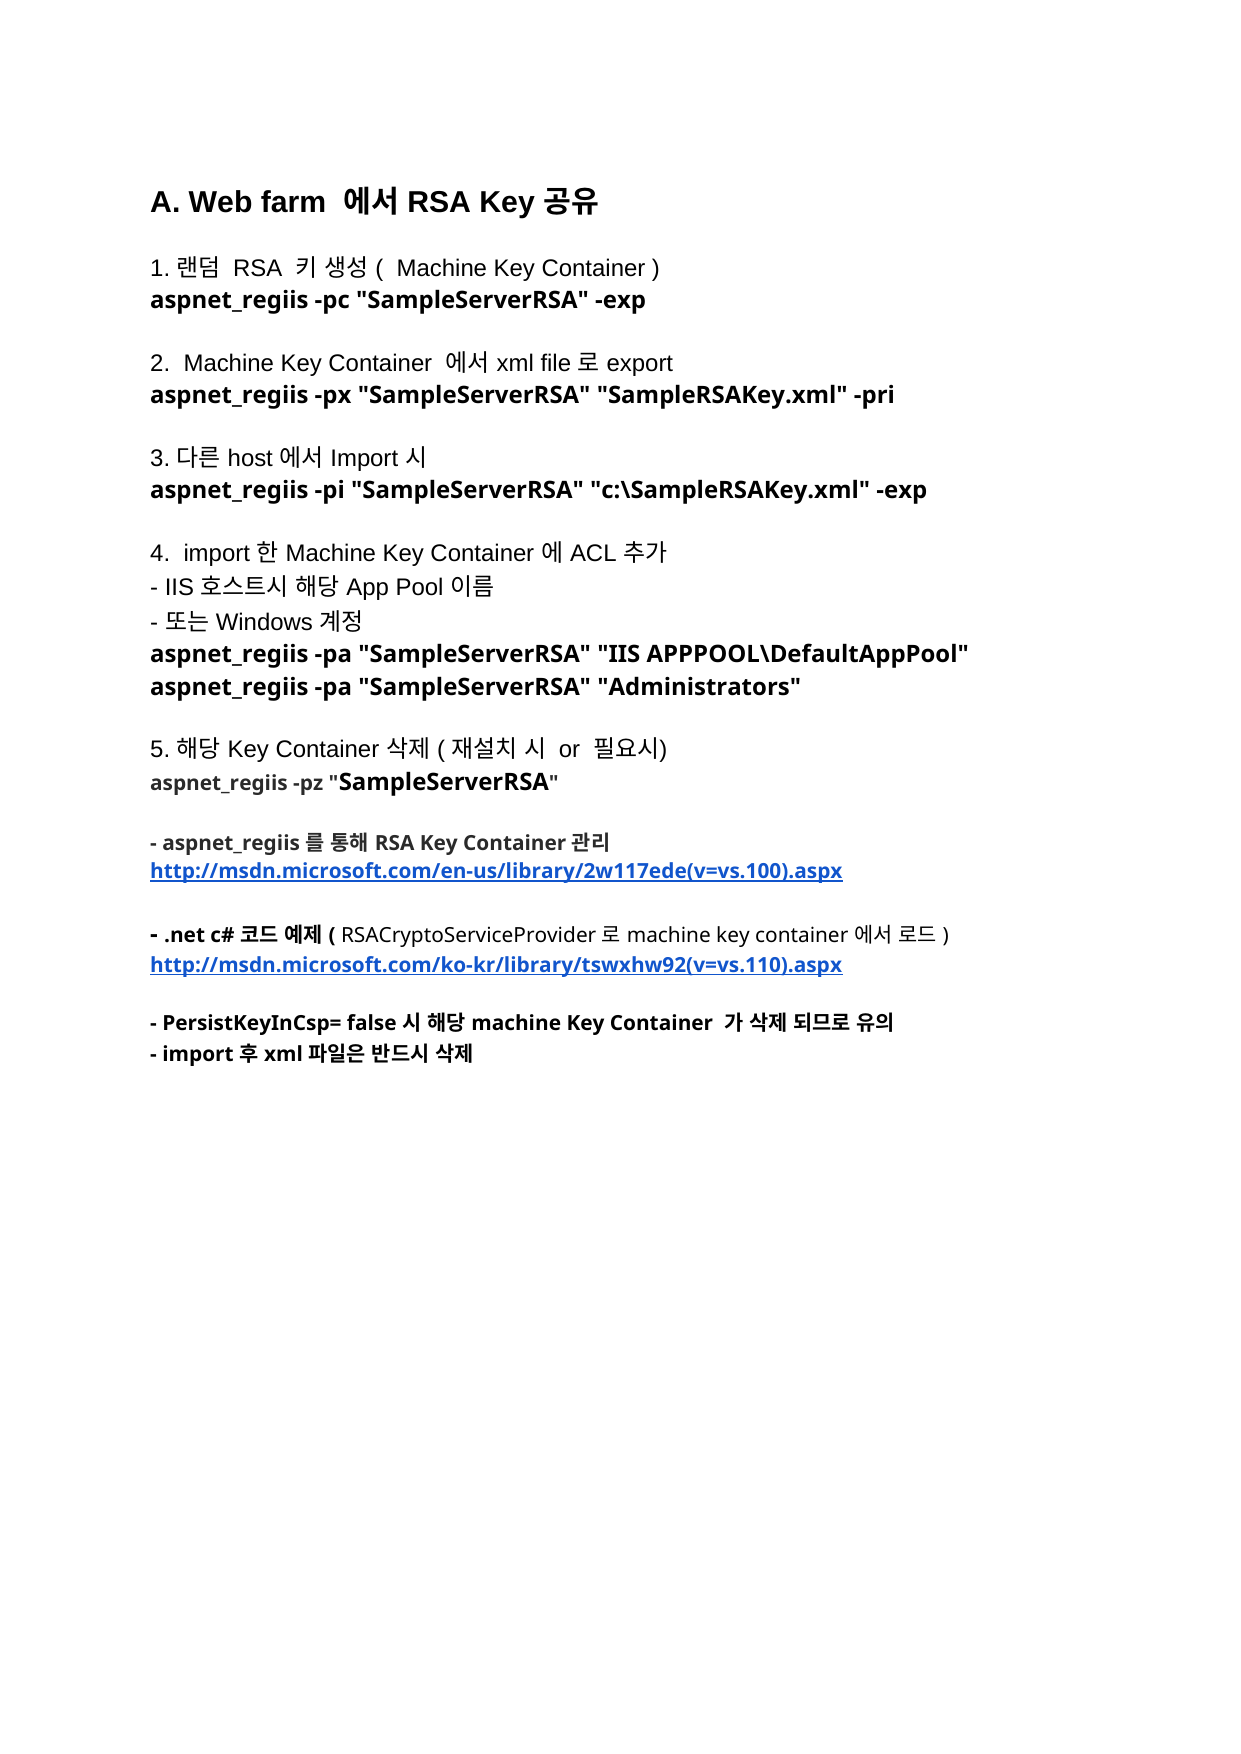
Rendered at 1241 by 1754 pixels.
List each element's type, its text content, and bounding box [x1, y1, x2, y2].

text - PersistKeyInCsp= false 시 해당 machine Key Container 가 삭제 되므로 유의 [150, 978, 1090, 1037]
text http://msdn.microsoft.com/ko-kr/library/tswxhw92(v=vs.110).aspx [150, 950, 1090, 978]
text - import 후 xml 파일은 반드시 삭제 [150, 1037, 1090, 1067]
text A. Web farm 에서 RSA Key 공유 1. 랜덤 RSA 키 생성 ( Machine Key Container ) aspnet_regiis -pc "SampleServerRSA" -exp 2. Machine Key Container 에서 xml file 로 export aspnet_regiis -px "SampleServerRSA" "SampleRSAKey.xml" -pri 3. 다른 host 에서 Import 시 aspnet_regiis -pi "SampleServerRSA" "c:\SampleRSAKey.xml" -exp 4. import 한 Machine Key Container 에 ACL 추가 - IIS 호스트시 해당 App Pool 이름 - 또는 Windows 계정 aspnet_regiis -pa "SampleServerRSA" "IIS APPPOOL\DefaultAppPool" aspnet_regiis -pa "SampleServerRSA" "Administrators" 5. 해당 Key Container 삭제 ( 재설치 시 or 필요시) [150, 177, 1090, 765]
text - .net c# 코드 예제 ( RSACryptoServiceProvider 로 machine key container 에서 로드 ) [150, 884, 1090, 950]
text aspnet_regiis -pz "SampleServerRSA" - aspnet_regiis 를 통해 RSA Key Container 관리 http://msdn.microsoft.com/en-us/library/2w117ede(v=vs.100).aspx [150, 765, 1090, 884]
